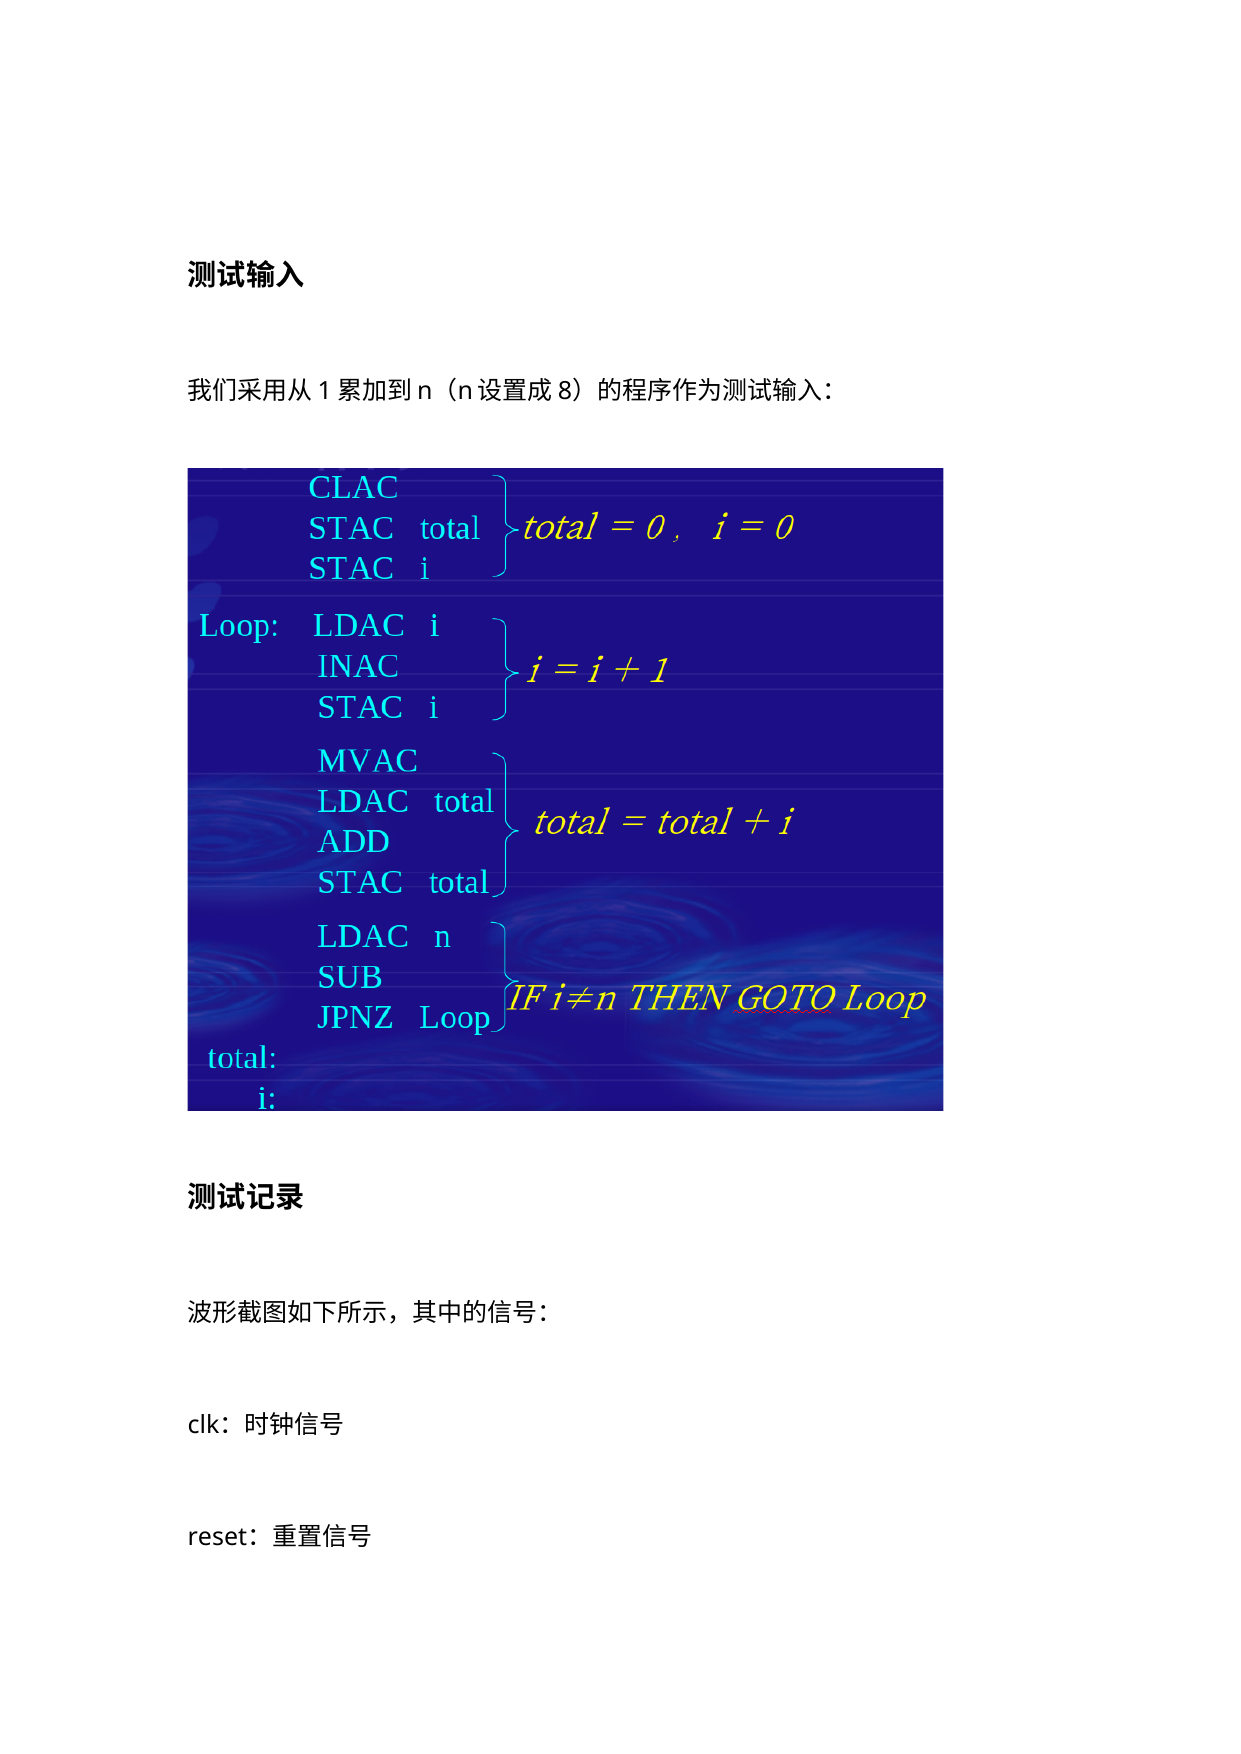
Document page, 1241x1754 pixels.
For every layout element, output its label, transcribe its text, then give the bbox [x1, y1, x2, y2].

text 测试输入 [187, 241, 1053, 306]
text 我们采用从1累加到n（n设置成8）的程序作为测试输入： [187, 356, 1053, 421]
subtitle 测试记录 [187, 1163, 1053, 1228]
text 波形截图如下所示，其中的信号： [187, 1278, 1053, 1343]
text clk：时钟信号 [187, 1390, 1053, 1455]
text reset：重置信号 [187, 1502, 1053, 1567]
picture [187, 468, 944, 1111]
